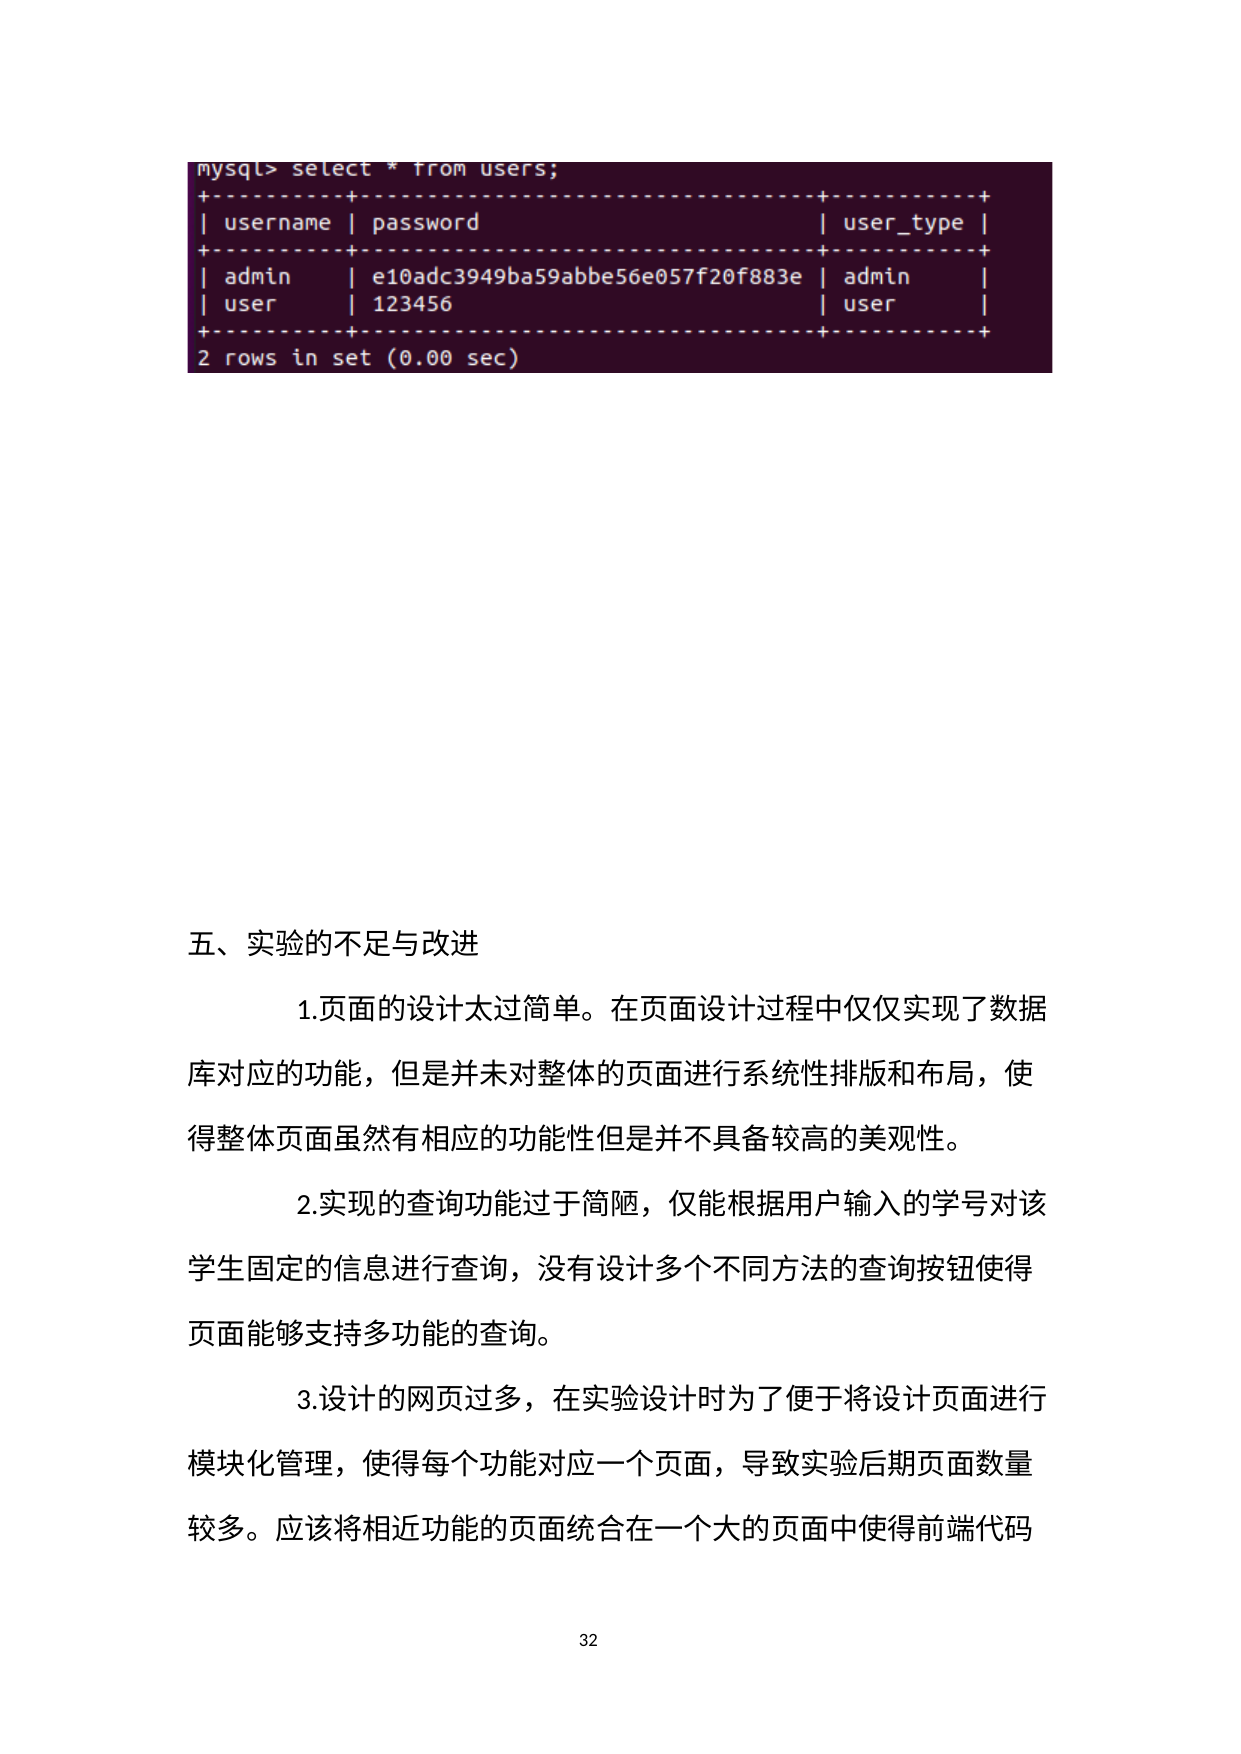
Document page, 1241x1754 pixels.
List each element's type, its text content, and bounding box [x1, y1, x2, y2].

text 1.页面的设计太过简单。在页面设计过程中仅仅实现了数据库对应的功能，但是并未对整体的页面进行系统性排版和布局，使得整体页面虽然有相应的功能性但是并不具备较高的美观性。 [187, 974, 1053, 1169]
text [187, 1364, 1053, 1559]
text 2.实现的查询功能过于简陋，仅能根据用户输入的学号对该学生固定的信息进行查询，没有设计多个不同方法的查询按钮使得页面能够支持多功能的查询。 [187, 1169, 1053, 1364]
text 五、实验的不足与改进 [187, 909, 1053, 974]
picture [187, 162, 1053, 373]
